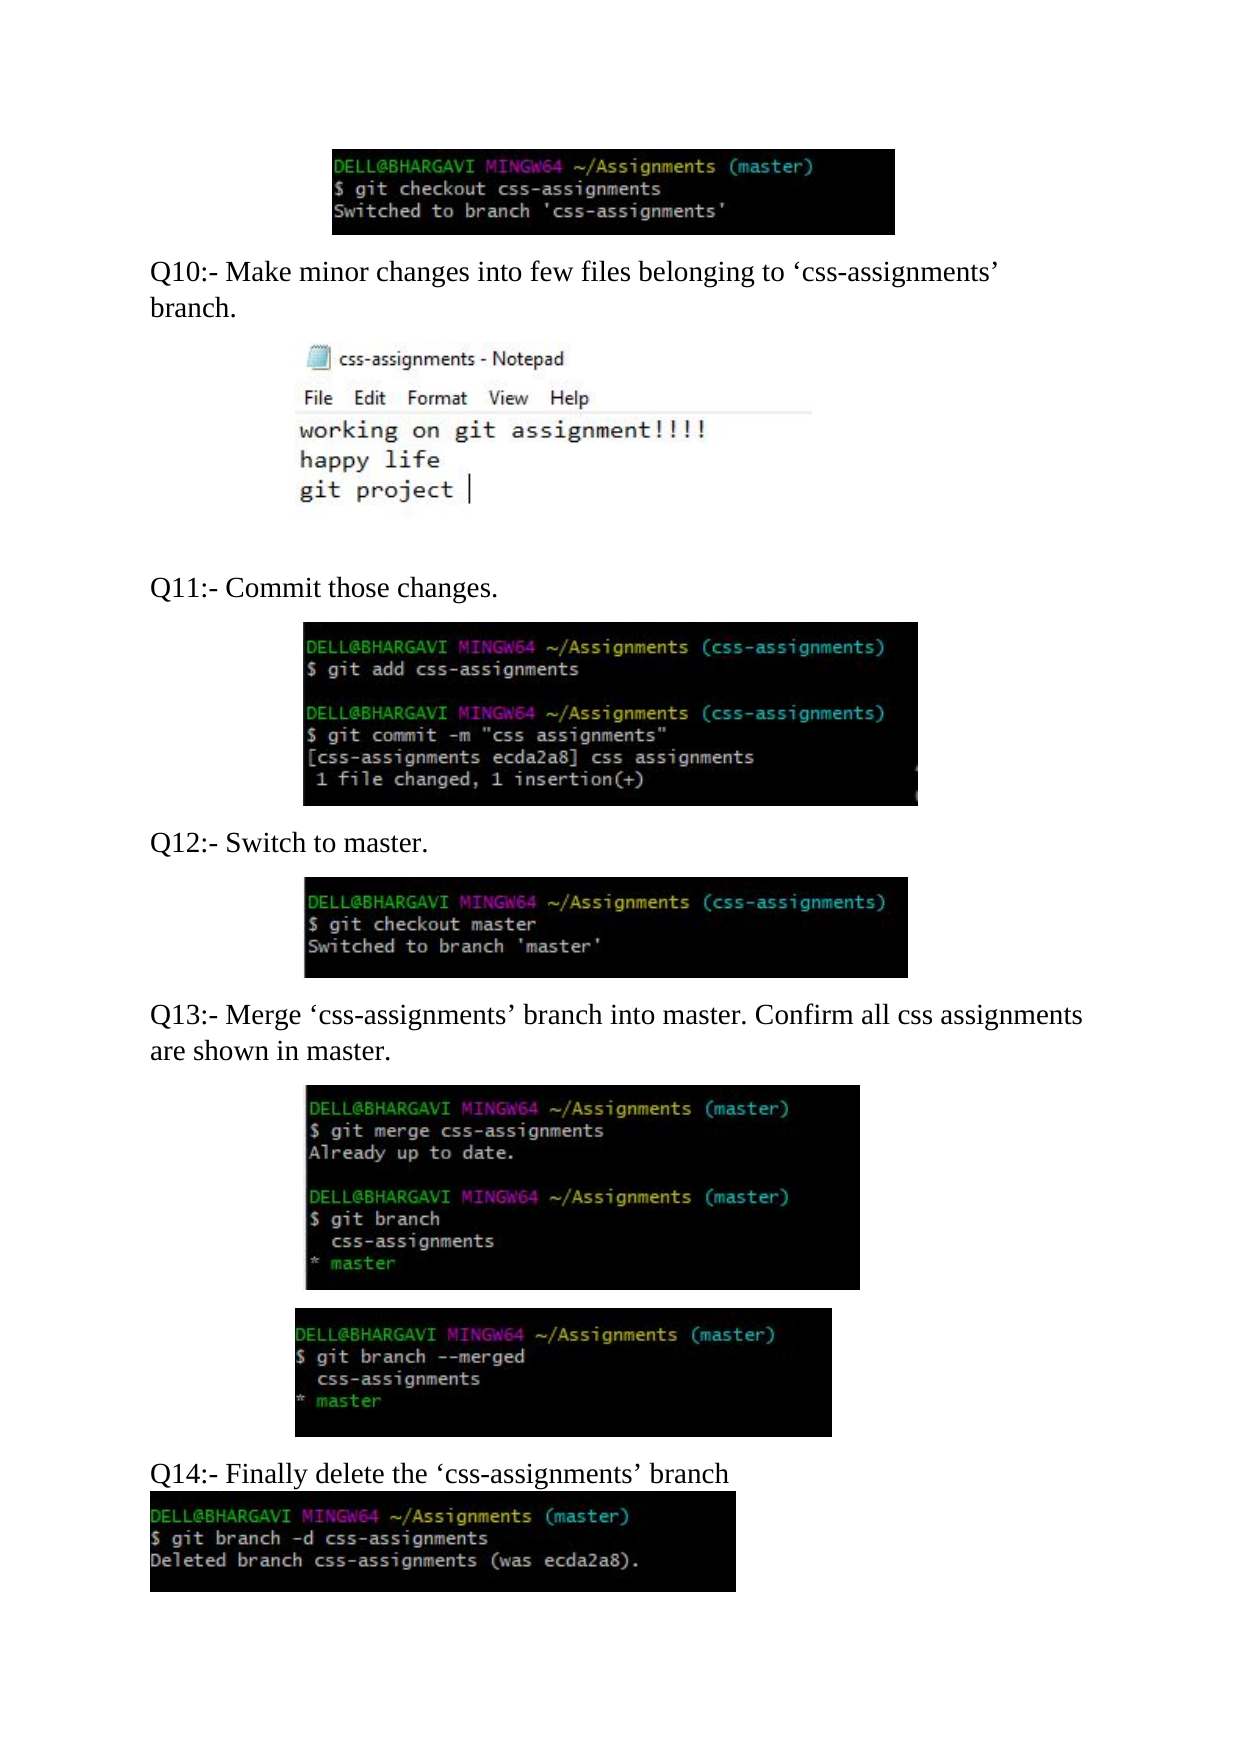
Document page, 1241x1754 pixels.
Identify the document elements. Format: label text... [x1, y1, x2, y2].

picture [332, 149, 895, 235]
text Q10:- Make minor changes into few files belonging to ‘css-assignments’ branch. [150, 254, 1090, 323]
picture [295, 342, 812, 551]
text Q13:- Merge ‘css-assignments’ branch into master. Confirm all css assignments are shown in master. [150, 997, 1090, 1067]
text Q12:- Switch to master. [150, 825, 1090, 858]
picture [303, 877, 908, 978]
picture [303, 1085, 860, 1290]
picture [150, 1491, 736, 1592]
picture [303, 622, 918, 806]
text Q11:- Commit those changes. [150, 570, 1090, 603]
picture [295, 1308, 832, 1437]
